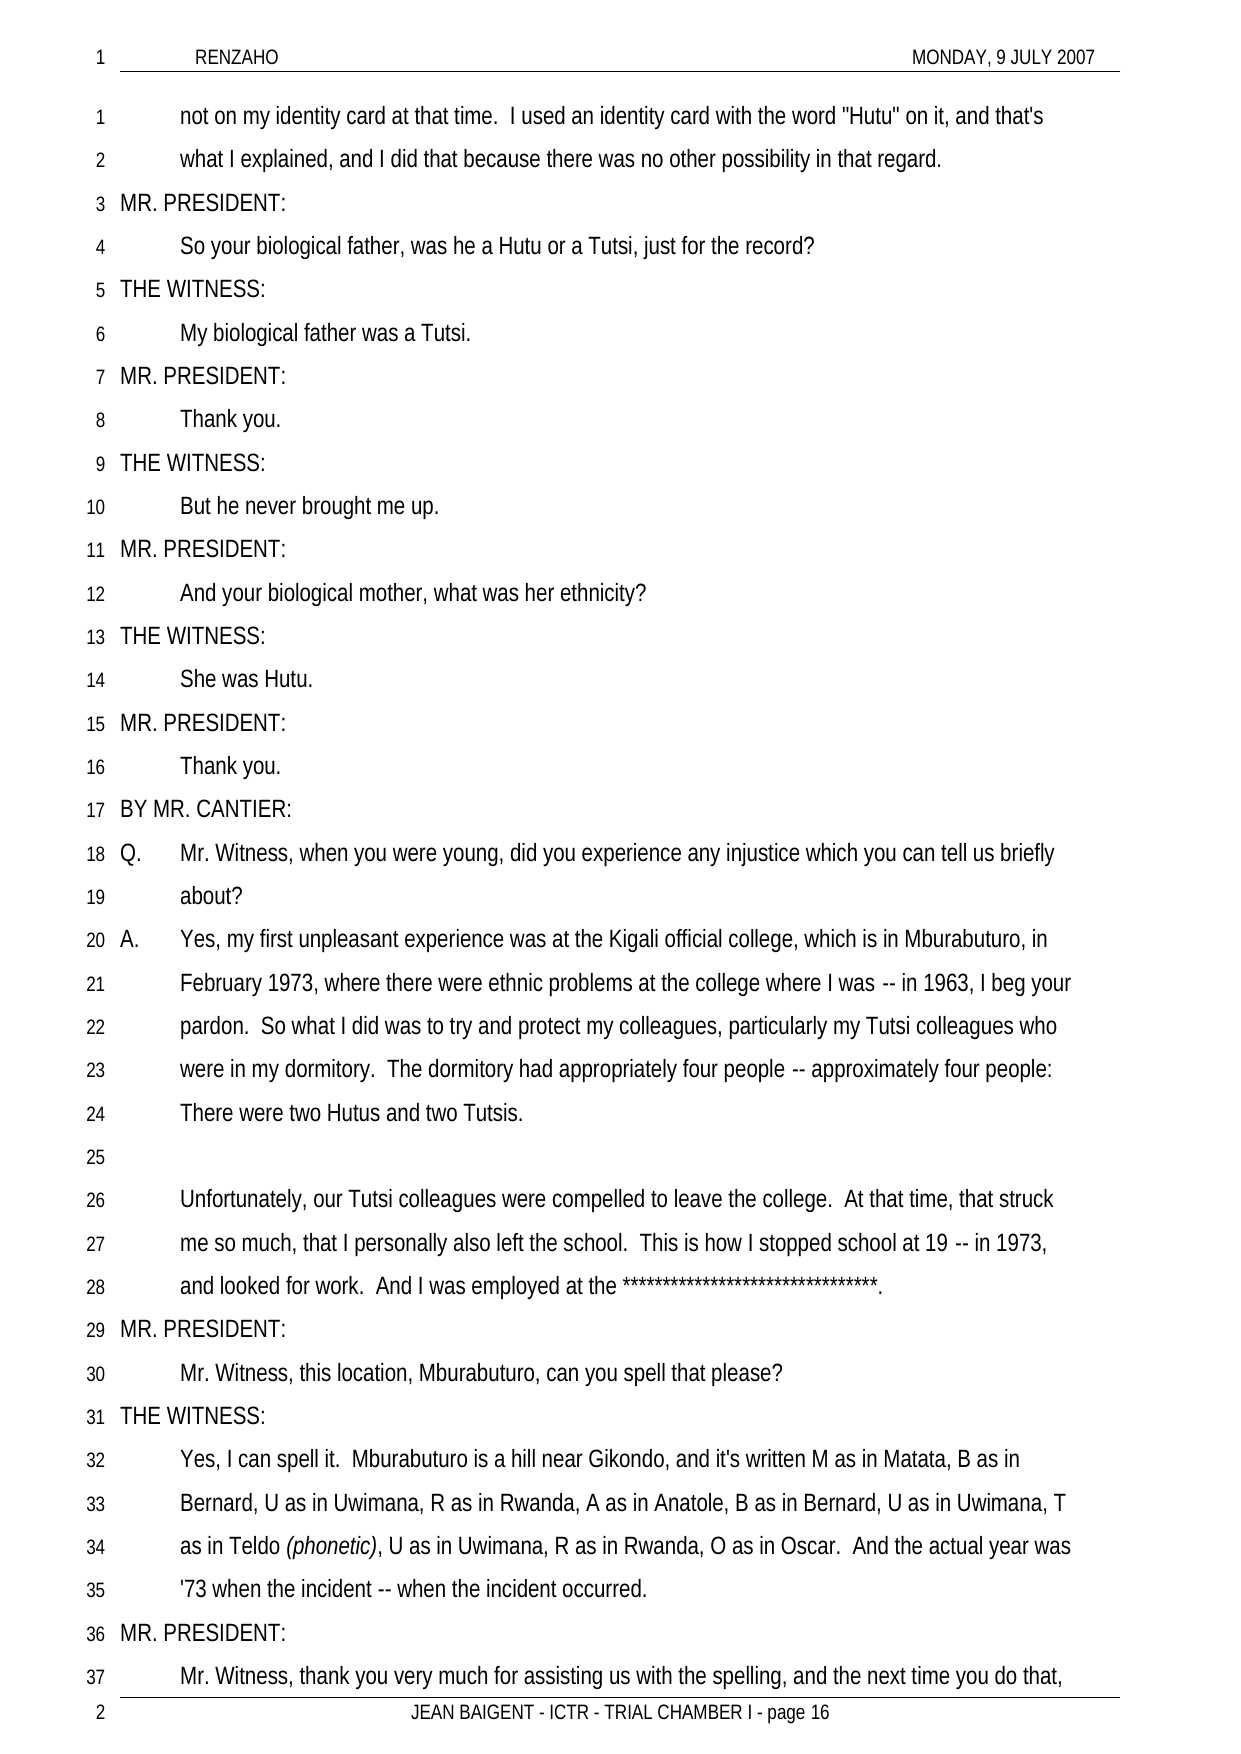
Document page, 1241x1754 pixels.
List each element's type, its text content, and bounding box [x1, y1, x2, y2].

text MR. PRESIDENT: [120, 697, 1075, 740]
text Yes, I can spell it. Mburabuturo is a hill near Gikondo, and it's written M as in Matata, B as in Bernard, U as in Uwimana, R as in Rwanda, A as in Anatole, B as in Bernard, U as in Uwimana, T as in Teldo (phonetic), U as in Uwimana, R as in Rwanda, O as in Oscar. And the actual year was '73 when the incident -- when the incident occurred. [180, 1433, 1075, 1607]
text THE WITNESS: [120, 610, 1075, 653]
text THE WITNESS: [120, 263, 1075, 307]
text And your biological mother, what was her ethnicity? [180, 567, 1075, 610]
text My biological father was a Tutsi. [180, 307, 1075, 350]
text MR. PRESIDENT: [120, 523, 1075, 567]
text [180, 1650, 1075, 1693]
text MR. PRESIDENT: [120, 1303, 1075, 1347]
text Thank you. [180, 740, 1075, 783]
text THE WITNESS: [120, 1390, 1075, 1433]
text Thank you. [180, 393, 1075, 437]
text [180, 90, 1075, 177]
text But he never brought me up. [180, 480, 1075, 523]
text A. Yes, my first unpleasant experience was at the Kigali official college, which is in Mburabuturo, in February 1973, where there were ethnic problems at the college where I was -- in 1963, I beg your pardon. So what I did was to try and protect my colleagues, particularly my Tutsi colleagues who were in my dormitory. The dormitory had appropriately four people -- approximately four people: There were two Hutus and two Tutsis. [120, 913, 1075, 1130]
text MR. PRESIDENT: [120, 1607, 1075, 1650]
text So your biological father, was he a Hutu or a Tutsi, just for the record? [180, 220, 1075, 263]
text MR. PRESIDENT: [120, 177, 1075, 220]
text She was Hutu. [180, 653, 1075, 697]
text MR. PRESIDENT: [120, 350, 1075, 393]
text THE WITNESS: [120, 437, 1075, 480]
text Q. Mr. Witness, when you were young, did you experience any injustice which you can tell us briefly about? [120, 827, 1075, 913]
text BY MR. CANTIER: [120, 783, 1075, 827]
text Mr. Witness, this location, Mburabuturo, can you spell that please? [180, 1347, 1075, 1390]
text Unfortunately, our Tutsi colleagues were compelled to leave the college. At that time, that struck me so much, that I personally also left the school. This is how I stopped school at 19 -- in 1973, and looked for work. And I was employed at the ********************************. [180, 1173, 1075, 1303]
